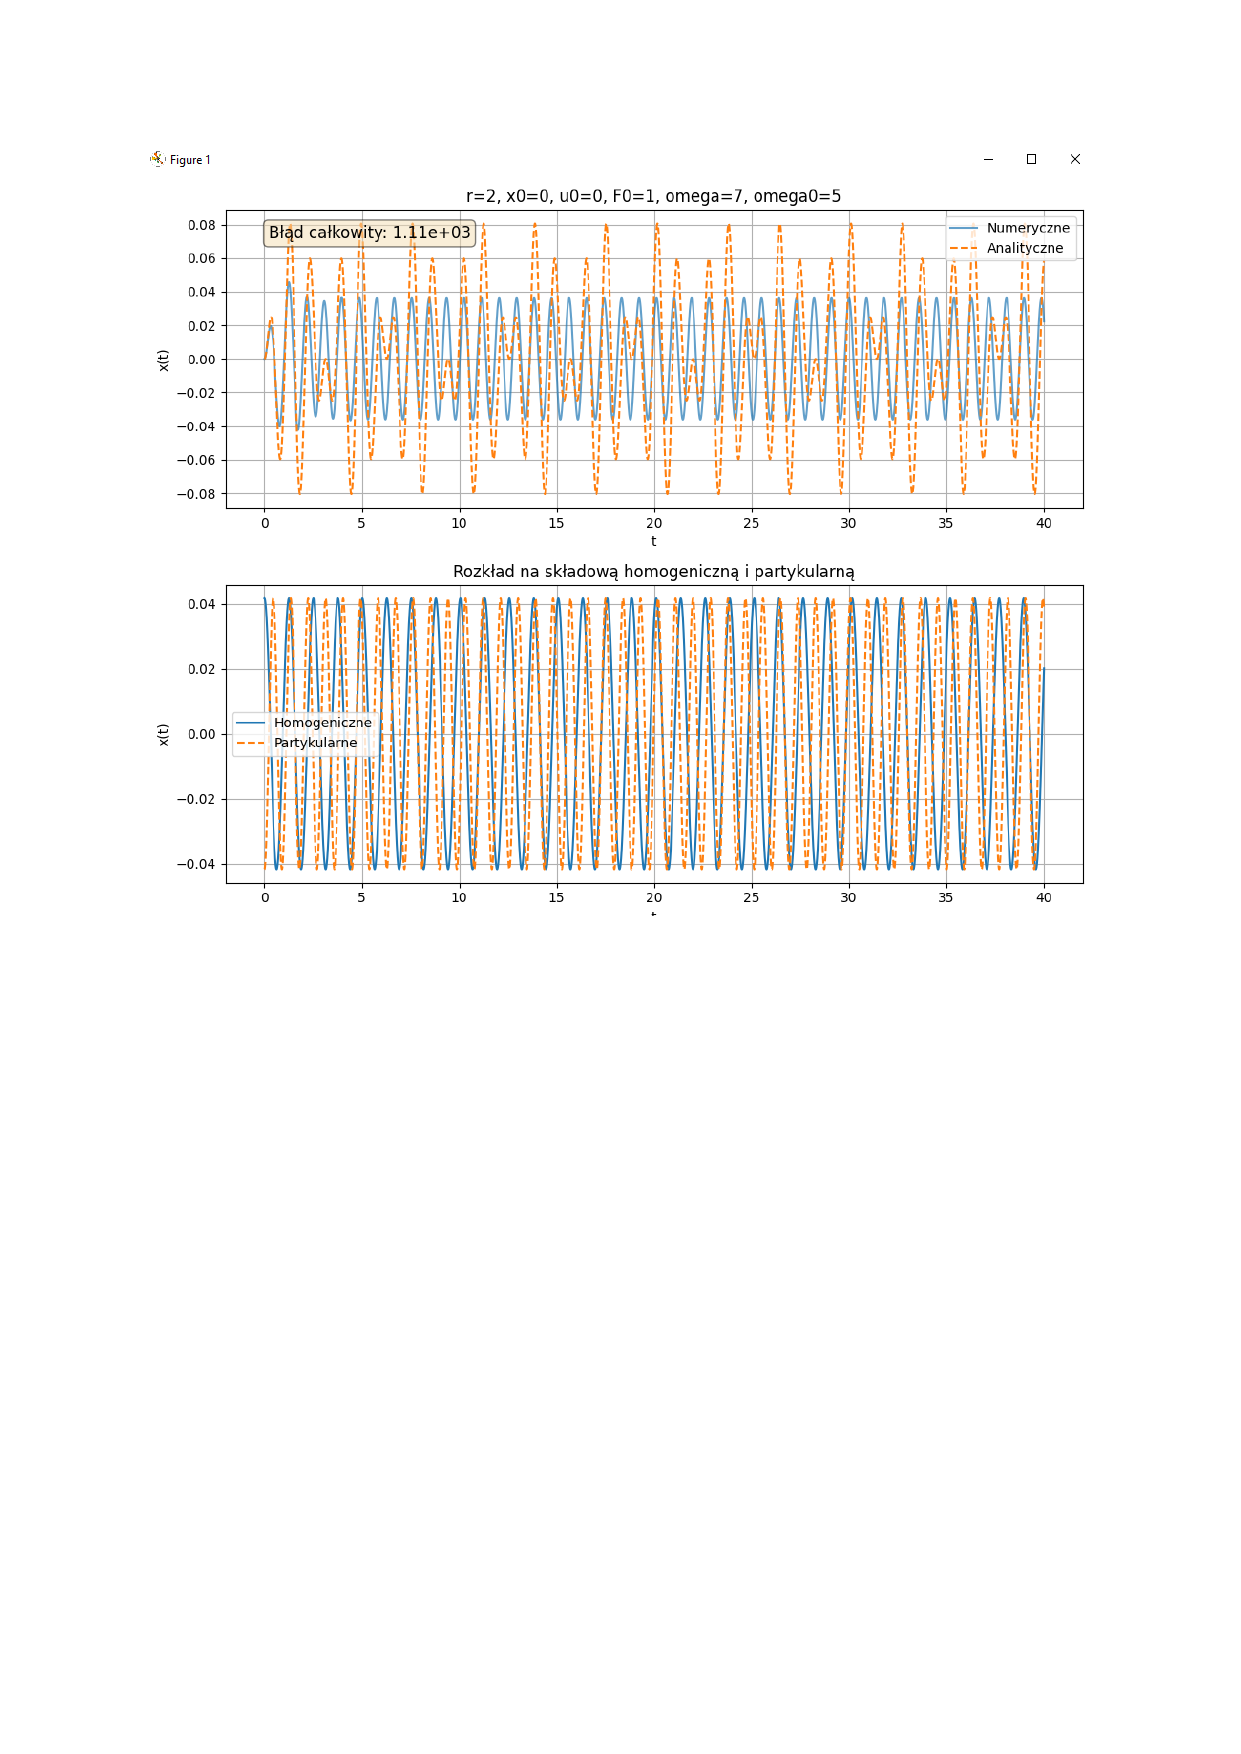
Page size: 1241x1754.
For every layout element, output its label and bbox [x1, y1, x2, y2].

picture [147, 147, 1093, 916]
